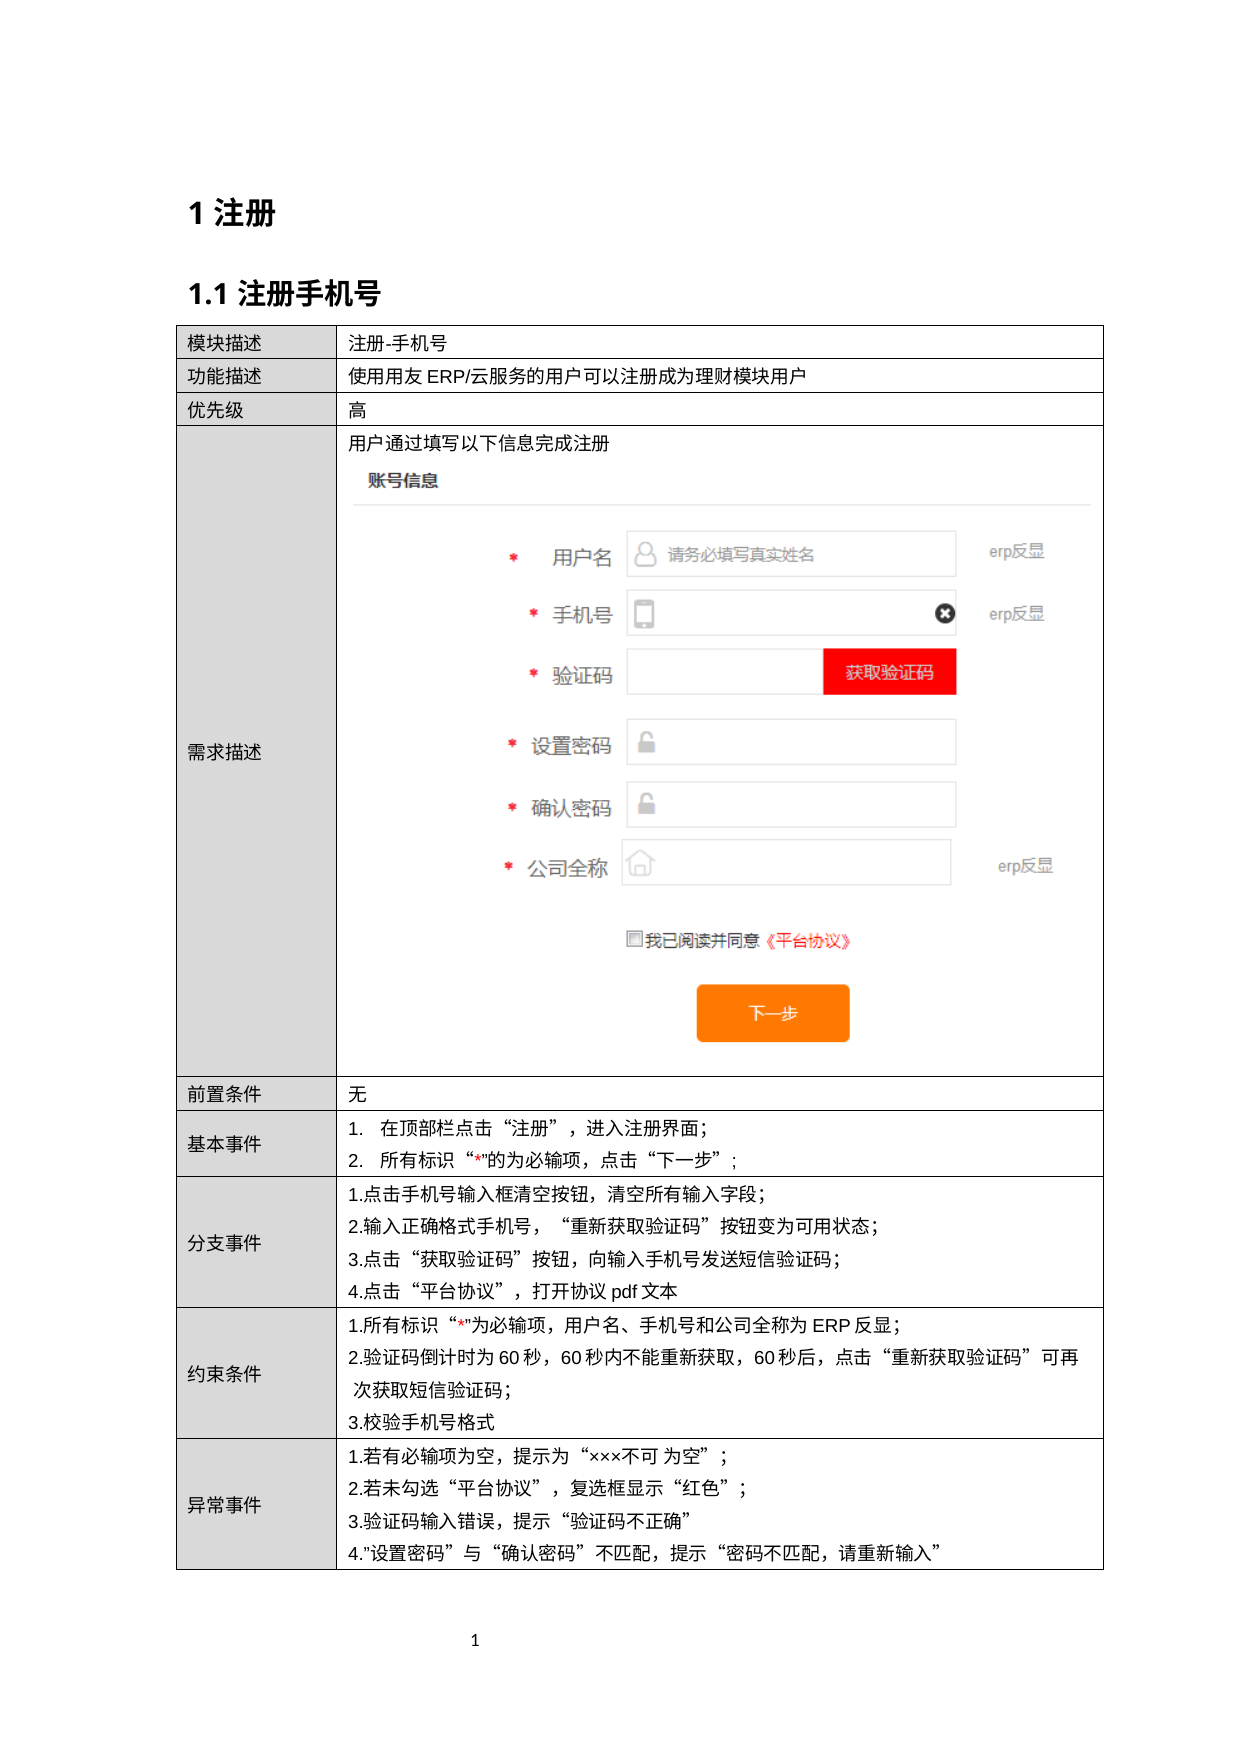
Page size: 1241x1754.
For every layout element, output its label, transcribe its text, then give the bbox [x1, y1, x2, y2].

table_cell 需求描述 [177, 426, 336, 1076]
table_cell 异常事件 [177, 1439, 336, 1569]
table_cell 在顶部栏点击“注册”，进入注册界面； 所有标识“*”的为必输项，点击“下一步”; [337, 1111, 1103, 1176]
table_cell 高 [337, 393, 1103, 425]
text 1 注册 [187, 178, 1053, 243]
table_cell 1.若有必输项为空，提示为“×××不可 为空”； 2.若未勾选“平台协议”，复选框显示“红色”； 3.验证码输入错误，提示“验证码不正确” 4.”设置密码”与“确认密码”不匹配，提示“密码不匹配，请重新输入” [337, 1439, 1103, 1569]
picture [347, 458, 1092, 1051]
table_cell 前置条件 [177, 1077, 336, 1110]
text 1.1 注册手机号 [187, 259, 1053, 324]
table_cell 基本事件 [177, 1111, 336, 1176]
table_header 注册-手机号 [337, 326, 1103, 358]
table_cell 用户通过填写以下信息完成注册 [337, 426, 1103, 1076]
table_cell 使用用友ERP/云服务的用户可以注册成为理财模块用户 [337, 359, 1103, 392]
table_cell 优先级 [177, 393, 336, 425]
table_cell 1.点击手机号输入框清空按钮，清空所有输入字段； 2.输入正确格式手机号，“重新获取验证码”按钮变为可用状态； 3.点击“获取验证码”按钮，向输入手机号发送短信验证码； 4.点击“平台协议”，打开协议pdf文本 [337, 1177, 1103, 1307]
table_cell 1.所有标识“*”为必输项，用户名、手机号和公司全称为ERP反显； 2.验证码倒计时为60秒，60秒内不能重新获取，60秒后，点击“重新获取验证码”可再 次获取短信验证码； 3.校验手机号格式 [337, 1308, 1103, 1438]
table_cell 功能描述 [177, 359, 336, 392]
table_cell 分支事件 [177, 1177, 336, 1307]
table_cell 无 [337, 1077, 1103, 1110]
table_header 模块描述 [177, 326, 336, 358]
table_cell 约束条件 [177, 1308, 336, 1438]
